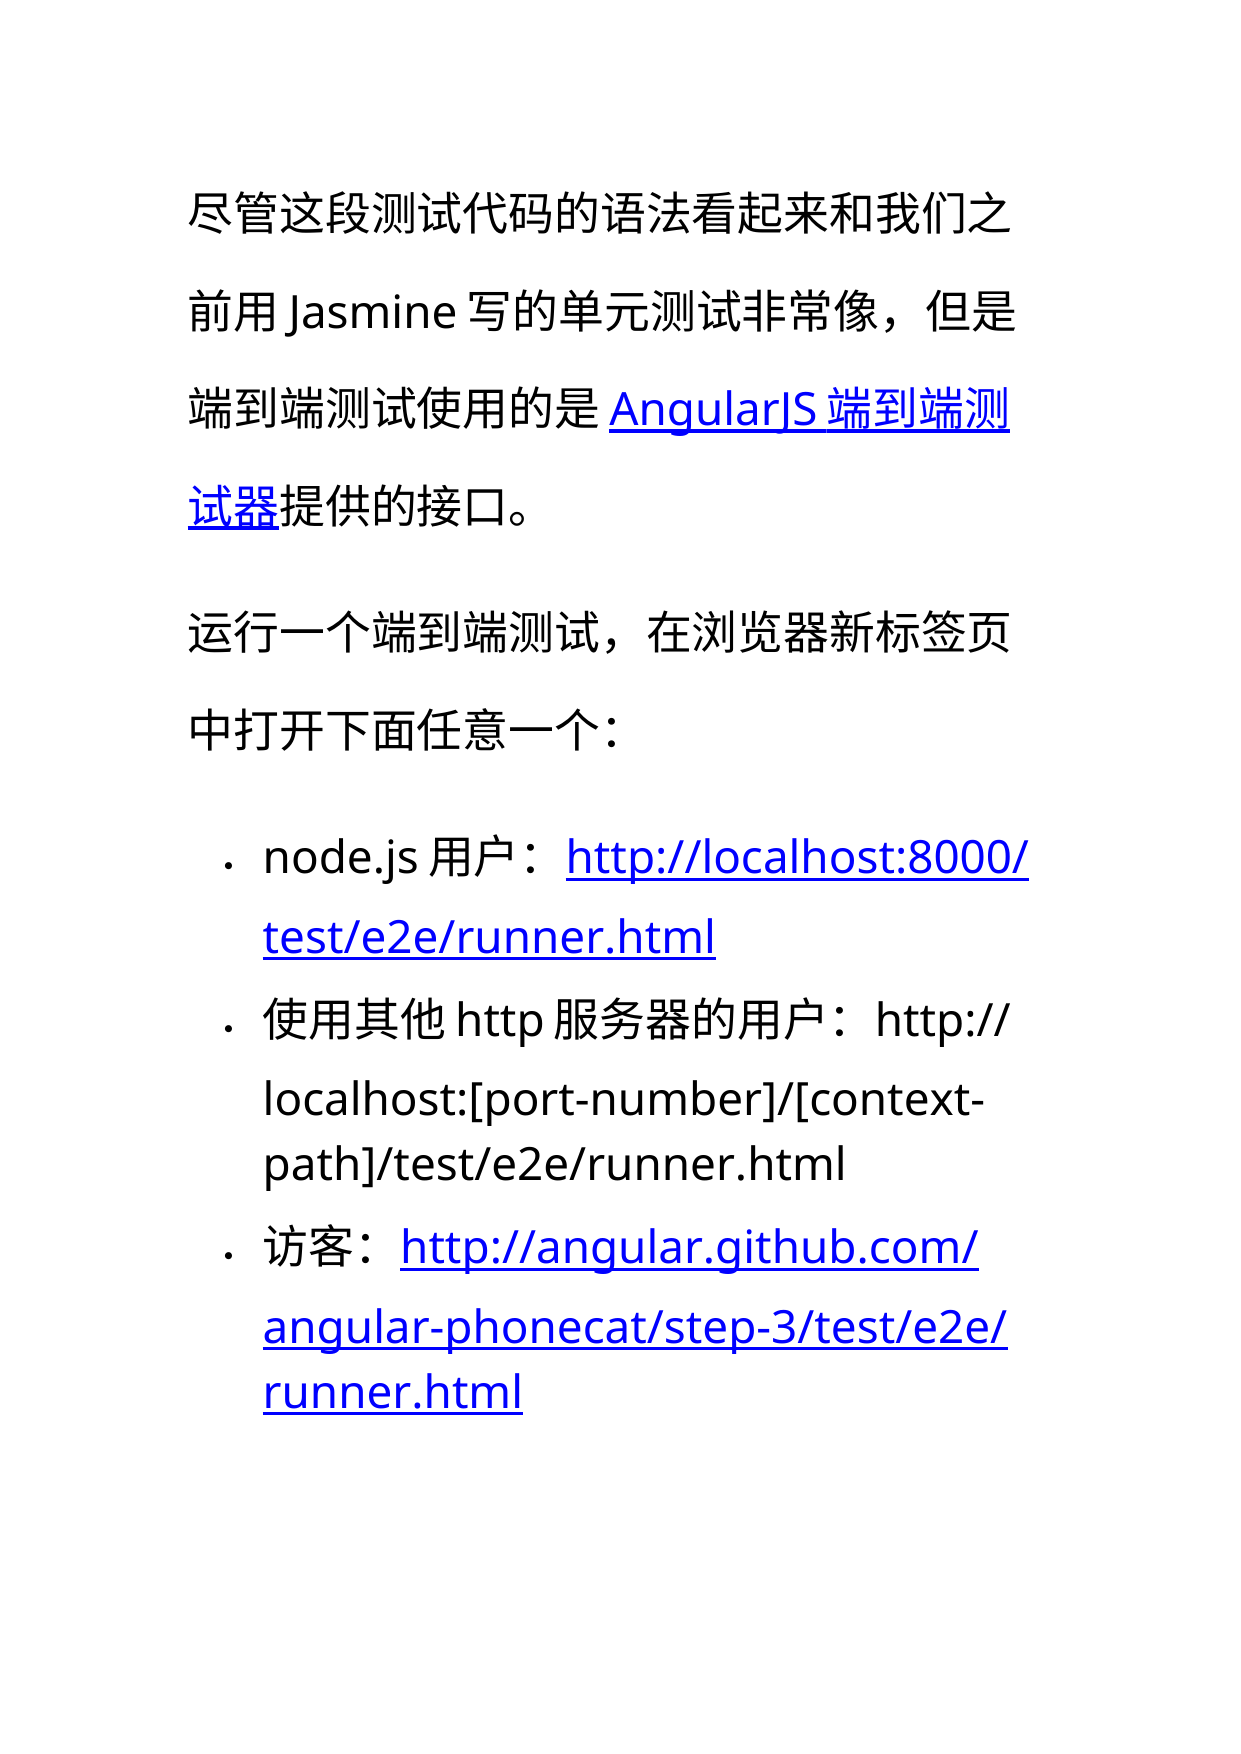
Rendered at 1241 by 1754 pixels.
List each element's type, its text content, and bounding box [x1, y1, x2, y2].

list node.js用户：http://localhost:8000/test/e2e/runner.html [225, 805, 1053, 968]
list 使用其他http服务器的用户：http://localhost:[port-number]/[context-path]/test/e2e/runner.html [225, 968, 1053, 1195]
text 尽管这段测试代码的语法看起来和我们之前用Jasmine写的单元测试非常像，但是端到端测试使用的是AngularJS端到端测试器提供的接口。 [187, 162, 1053, 552]
text 运行一个端到端测试，在浏览器新标签页中打开下面任意一个： [187, 581, 1053, 776]
list 访客：http://angular.github.com/angular-phonecat/step-3/test/e2e/runner.html [225, 1195, 1053, 1423]
